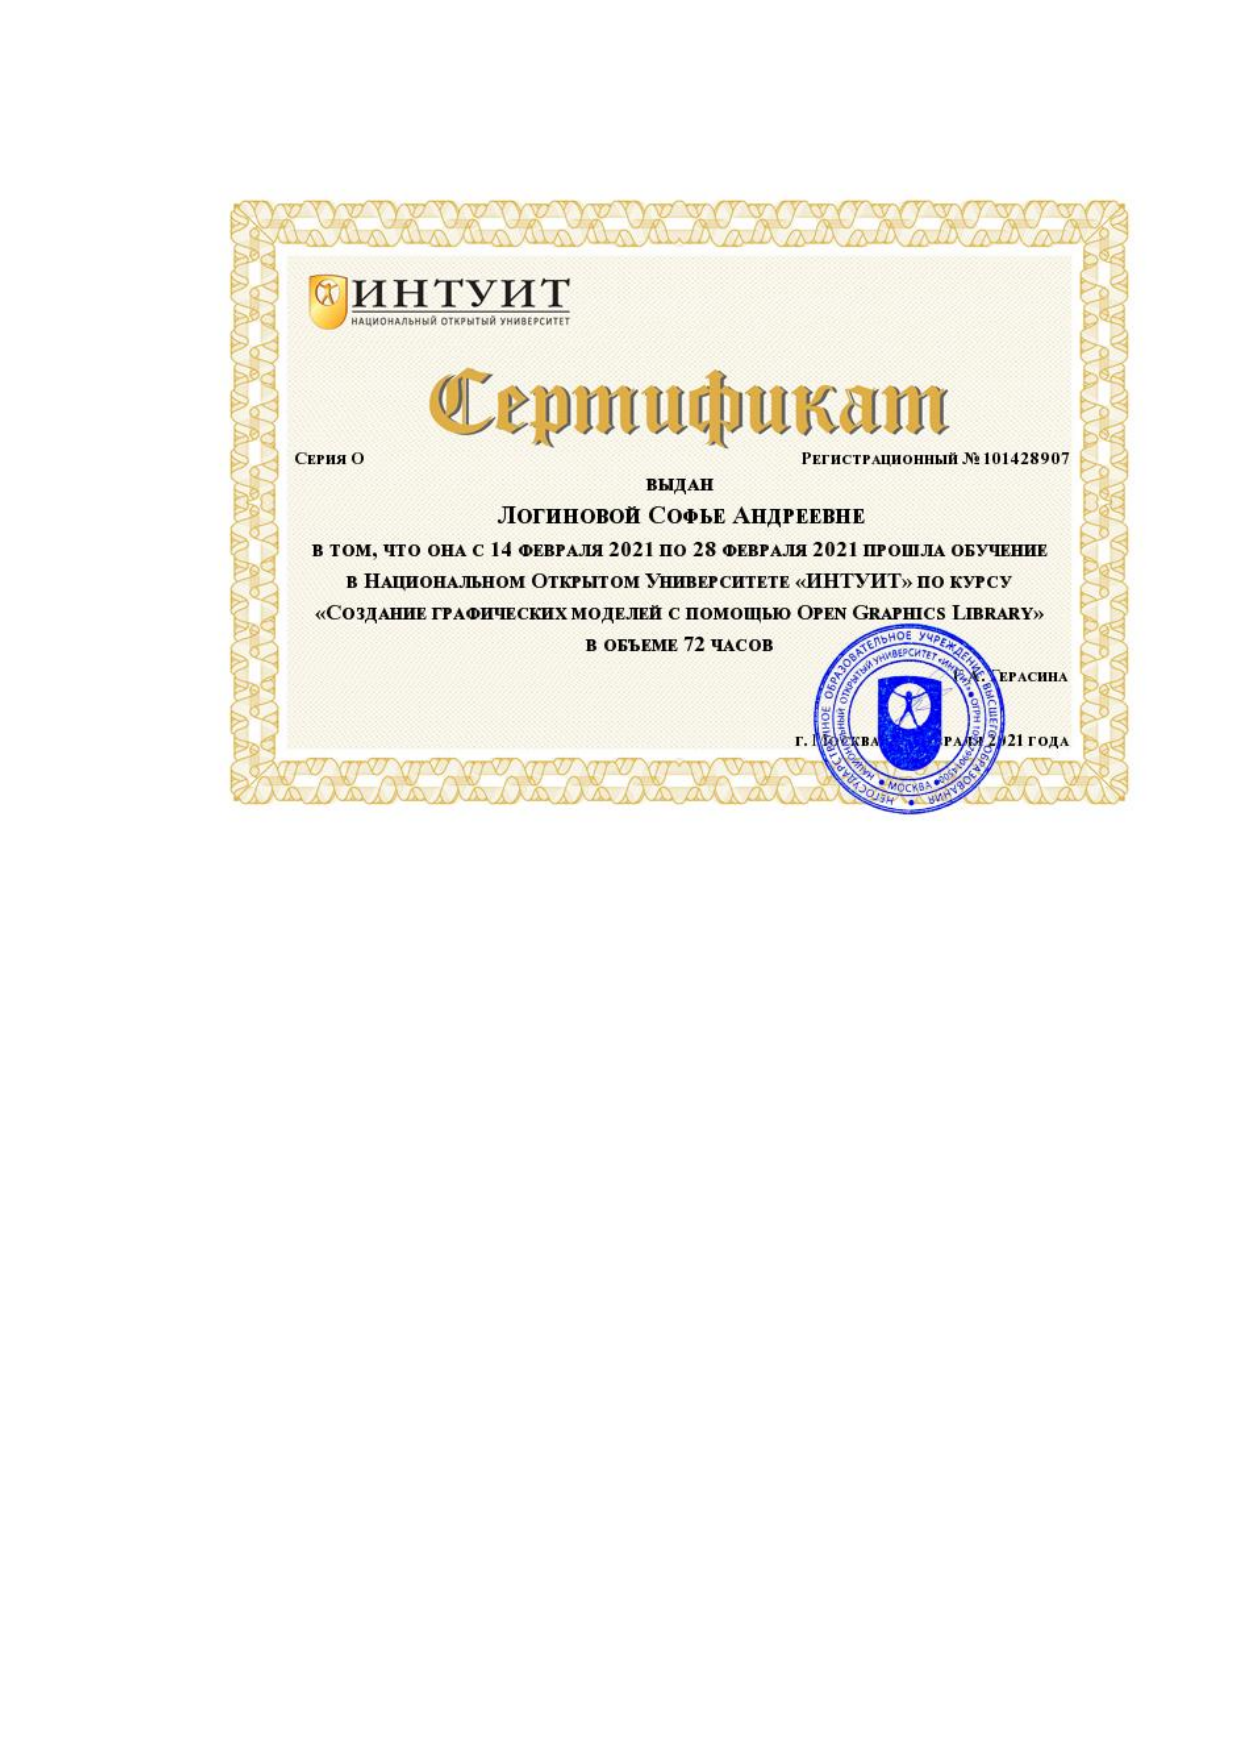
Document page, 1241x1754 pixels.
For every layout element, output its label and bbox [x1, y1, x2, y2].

picture [177, 147, 1182, 858]
